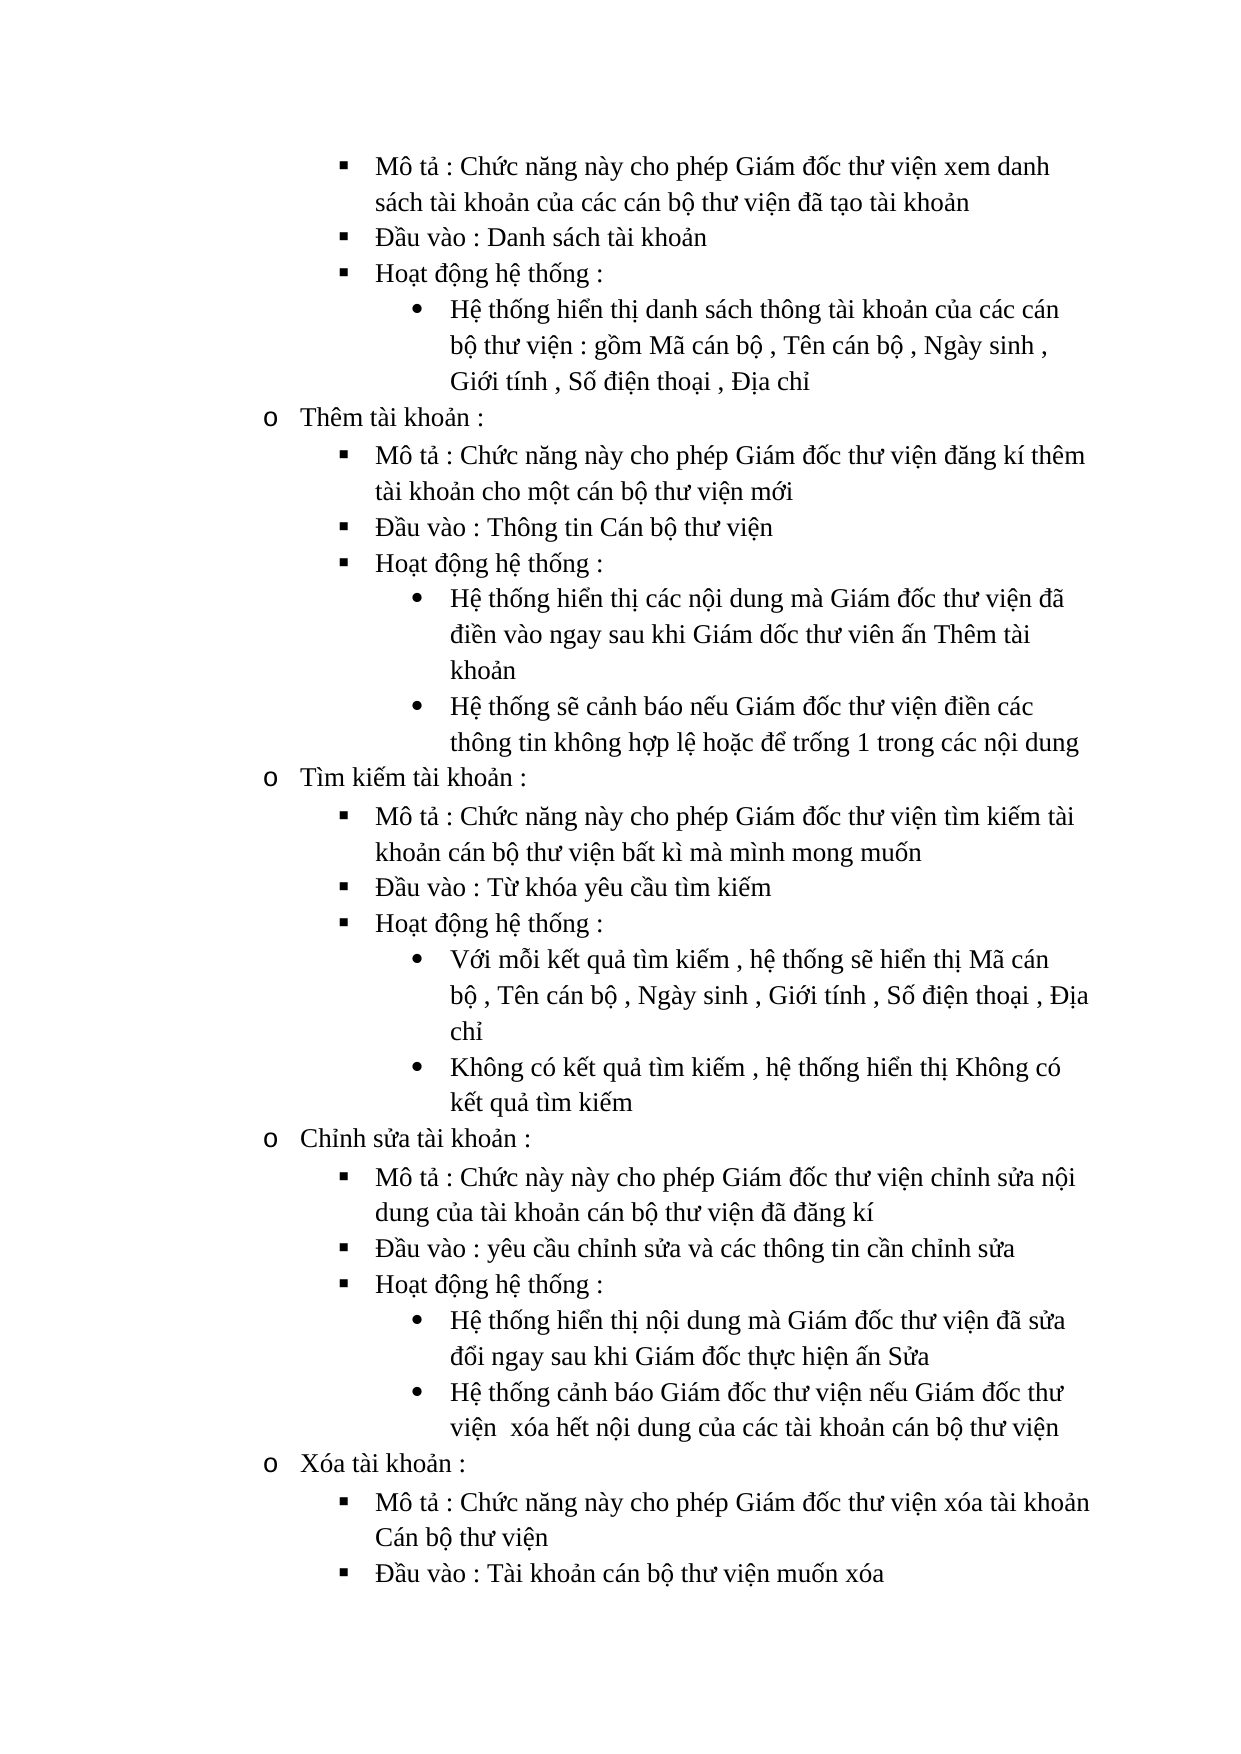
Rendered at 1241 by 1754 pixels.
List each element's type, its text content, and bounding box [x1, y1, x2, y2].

list Hoạt động hệ thống : [337, 907, 1090, 939]
list Hoạt động hệ thống : [337, 257, 1090, 289]
list Hệ thống cảnh báo Giám đốc thư viện nếu Giám đốc thư viện xóa hết nội dung của các tài khoản cán bộ thư viện [412, 1376, 1090, 1443]
list Hệ thống hiển thị các nội dung mà Giám đốc thư viện đã điền vào ngay sau khi Giám dốc thư viên ấn Thêm tài khoản [412, 583, 1090, 685]
list Đầu vào : Tài khoản cán bộ thư viện muốn xóa [337, 1557, 1090, 1588]
list Hệ thống sẽ cảnh báo nếu Giám đốc thư viện điền các thông tin không hợp lệ hoặc để trống 1 trong các nội dung [412, 690, 1090, 757]
list Mô tả : Chức năng này cho phép Giám đốc thư viện xóa tài khoản Cán bộ thư viện [337, 1486, 1090, 1553]
list Mô tả : Chức năng này cho phép Giám đốc thư viện đăng kí thêm tài khoản cho một cán bộ thư viện mới [337, 439, 1090, 506]
list Đầu vào : yêu cầu chỉnh sửa và các thông tin cần chỉnh sửa [337, 1232, 1090, 1263]
list Xóa tài khoản : [262, 1447, 1090, 1481]
list Với mỗi kết quả tìm kiếm , hệ thống sẽ hiển thị Mã cán bộ , Tên cán bộ , Ngày sinh , Giới tính , Số điện thoại , Địa chỉ [412, 943, 1090, 1046]
list Đầu vào : Danh sách tài khoản [337, 222, 1090, 253]
list Thêm tài khoản : [262, 401, 1090, 434]
list Hệ thống hiển thị nội dung mà Giám đốc thư viện đã sửa đổi ngay sau khi Giám đốc thực hiện ấn Sửa [412, 1304, 1090, 1371]
list Mô tả : Chức năng này cho phép Giám đốc thư viện xem danh sách tài khoản của các cán bộ thư viện đã tạo tài khoản [337, 150, 1090, 217]
list Hoạt động hệ thống : [337, 547, 1090, 578]
list Đầu vào : Từ khóa yêu cầu tìm kiếm [337, 871, 1090, 903]
list Mô tả : Chức này này cho phép Giám đốc thư viện chỉnh sửa nội dung của tài khoản cán bộ thư viện đã đăng kí [337, 1161, 1090, 1228]
list Hệ thống hiển thị danh sách thông tài khoản của các cán bộ thư viện : gồm Mã cán bộ , Tên cán bộ , Ngày sinh , Giới tính , Số điện thoại , Địa chỉ [412, 293, 1090, 396]
list Mô tả : Chức năng này cho phép Giám đốc thư viện tìm kiếm tài khoản cán bộ thư viện bất kì mà mình mong muốn [337, 800, 1090, 867]
list Hoạt động hệ thống : [337, 1268, 1090, 1299]
list Đầu vào : Thông tin Cán bộ thư viện [337, 511, 1090, 542]
list Chỉnh sửa tài khoản : [262, 1122, 1090, 1156]
list Tìm kiếm tài khoản : [262, 761, 1090, 795]
list Không có kết quả tìm kiếm , hệ thống hiển thị Không có kết quả tìm kiếm [412, 1051, 1090, 1118]
